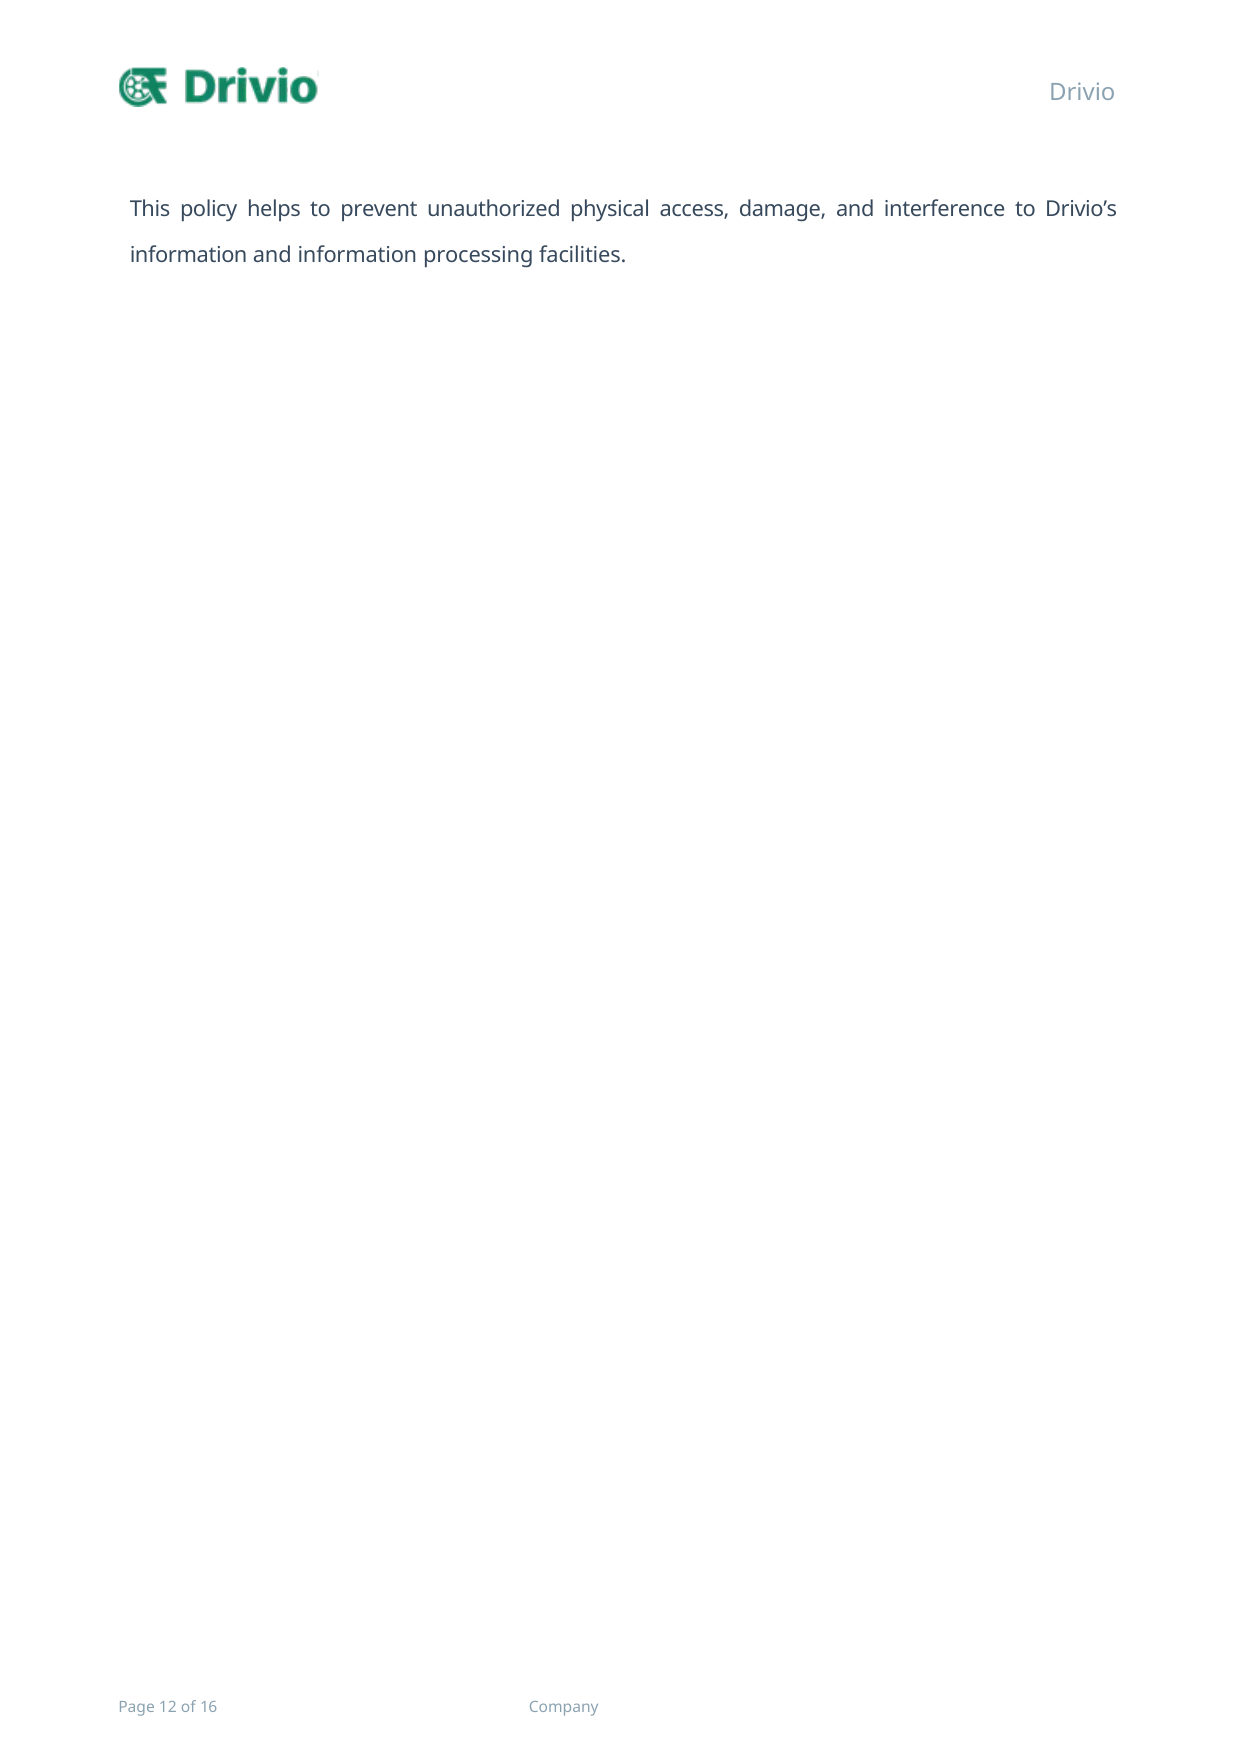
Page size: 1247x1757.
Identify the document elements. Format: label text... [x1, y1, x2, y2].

picture [118, 67, 319, 107]
text This policy helps to prevent unauthorized physical access, damage, and interference to Drivio’s information and information processing facilities. [129, 193, 1117, 269]
